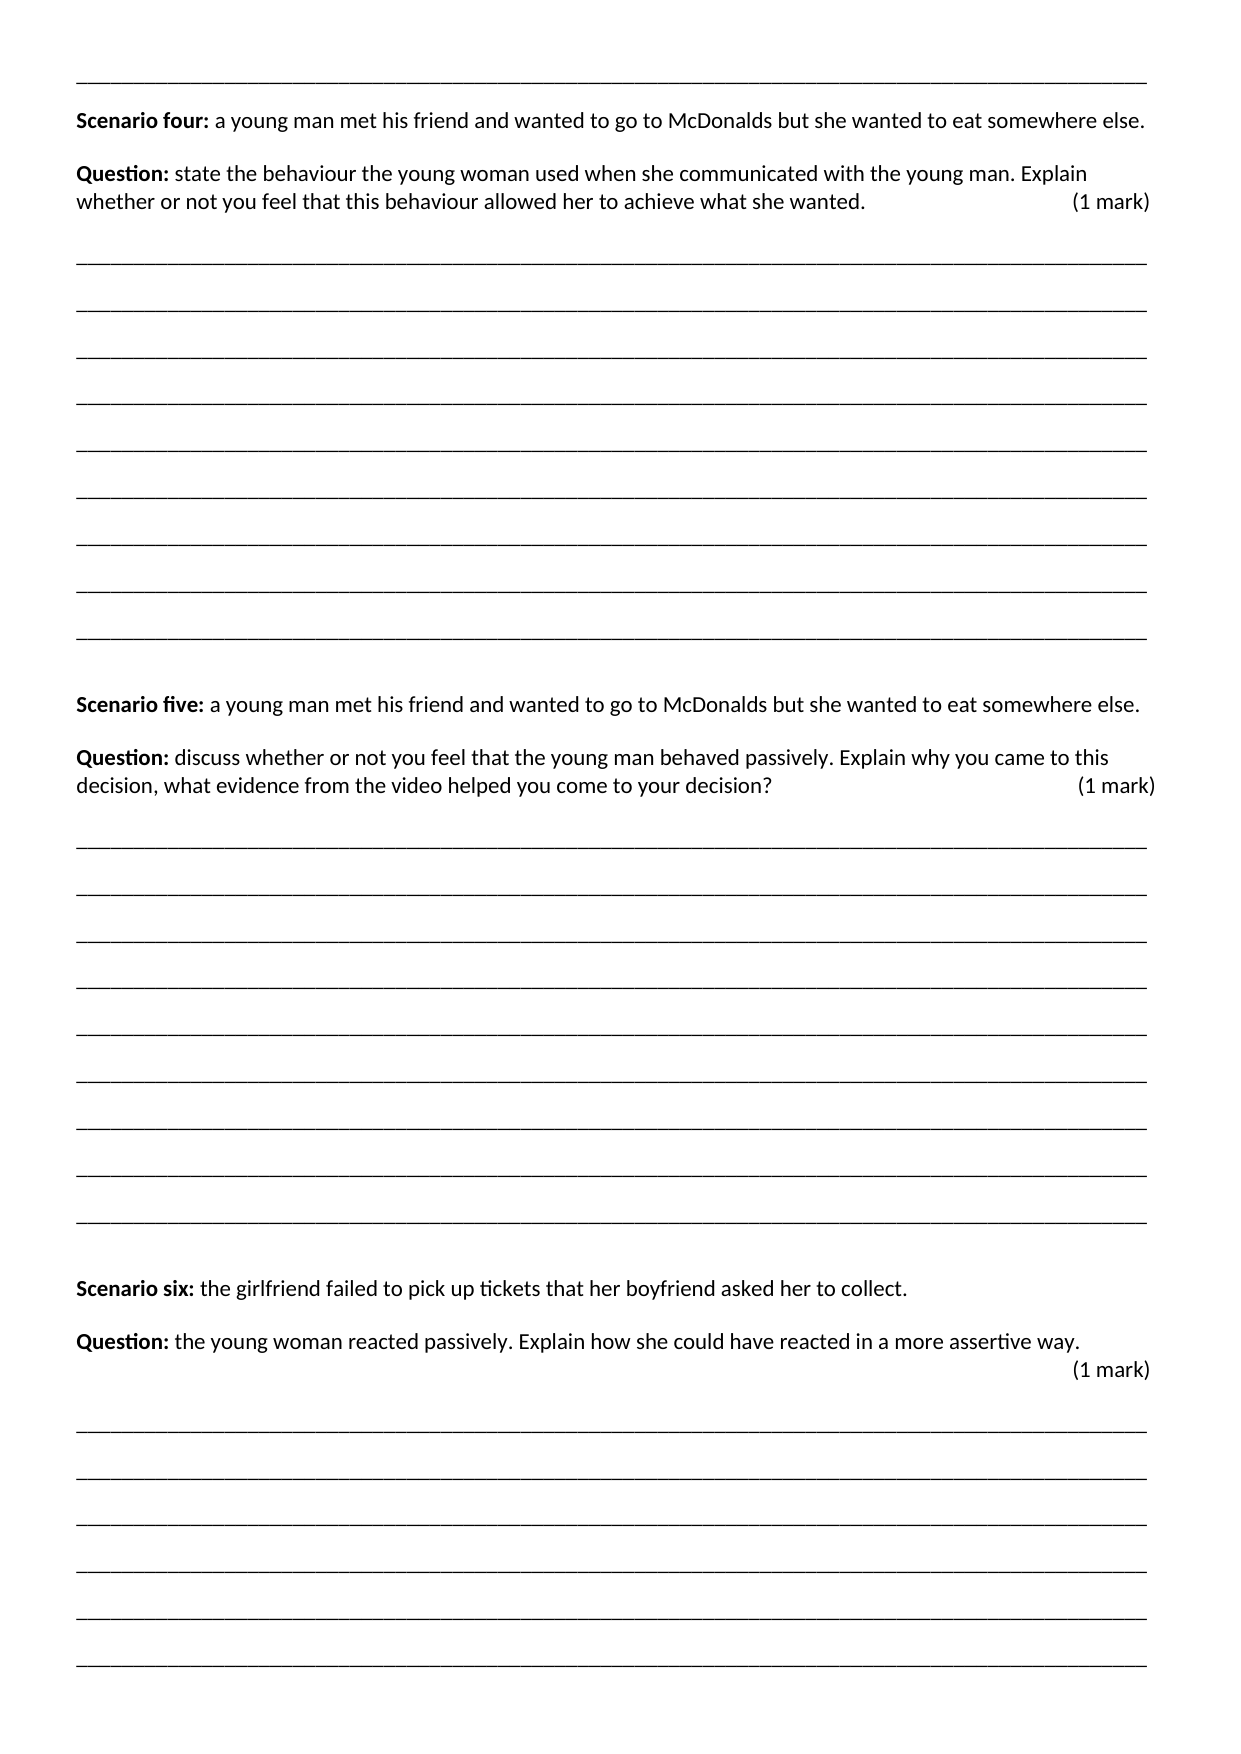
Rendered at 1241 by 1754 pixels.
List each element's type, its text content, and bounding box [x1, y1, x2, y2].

text ______________________________________________________________________________________________ [76, 1408, 1154, 1436]
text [76, 1595, 1154, 1623]
text ______________________________________________________________________________________________ [76, 334, 1154, 362]
text Question: discuss whether or not you feel that the young man behaved passively. Explain why you came to this decision, what evidence from the video helped you come to your decision? (1 mark) [76, 743, 1171, 799]
text ______________________________________________________________________________________________ [76, 824, 1154, 852]
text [76, 1642, 1154, 1670]
text Question: the young woman reacted passively. Explain how she could have reacted in a more assertive way. (1 mark) [76, 1327, 1171, 1383]
text ______________________________________________________________________________________________ [76, 964, 1154, 993]
text ______________________________________________________________________________________________ [76, 1455, 1154, 1483]
text ______________________________________________________________________________________________ [76, 287, 1154, 315]
text ______________________________________________________________________________________________ [76, 1058, 1154, 1086]
text ______________________________________________________________________________________________ [76, 1105, 1154, 1133]
text ______________________________________________________________________________________________ [76, 568, 1154, 596]
text Scenario six: the girlfriend failed to pick up tickets that her boyfriend asked her to collect. [76, 1274, 1171, 1302]
text Scenario four: a young man met his friend and wanted to go to McDonalds but she wanted to eat somewhere else. [76, 106, 1171, 134]
text ______________________________________________________________________________________________ [76, 381, 1154, 409]
text ______________________________________________________________________________________________ [76, 871, 1154, 899]
text ______________________________________________________________________________________________ [76, 427, 1154, 456]
text ______________________________________________________________________________________________ [76, 240, 1154, 268]
text ______________________________________________________________________________________________ [76, 1502, 1154, 1530]
text ______________________________________________________________________________________________ [76, 474, 1154, 502]
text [76, 1548, 1154, 1577]
text ______________________________________________________________________________________________ [76, 521, 1154, 549]
text ______________________________________________________________________________________________ [76, 1152, 1154, 1180]
text ______________________________________________________________________________________________ [76, 918, 1154, 946]
text Scenario five: a young man met his friend and wanted to go to McDonalds but she wanted to eat somewhere else. [76, 690, 1171, 718]
text ______________________________________________________________________________________________ [76, 1199, 1154, 1227]
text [76, 59, 1154, 87]
text ______________________________________________________________________________________________ [76, 1011, 1154, 1039]
text ______________________________________________________________________________________________ [76, 615, 1154, 643]
text Question: state the behaviour the young woman used when she communicated with the young man. Explain whether or not you feel that this behaviour allowed her to achieve what she wanted. (1 mark) [76, 159, 1154, 215]
